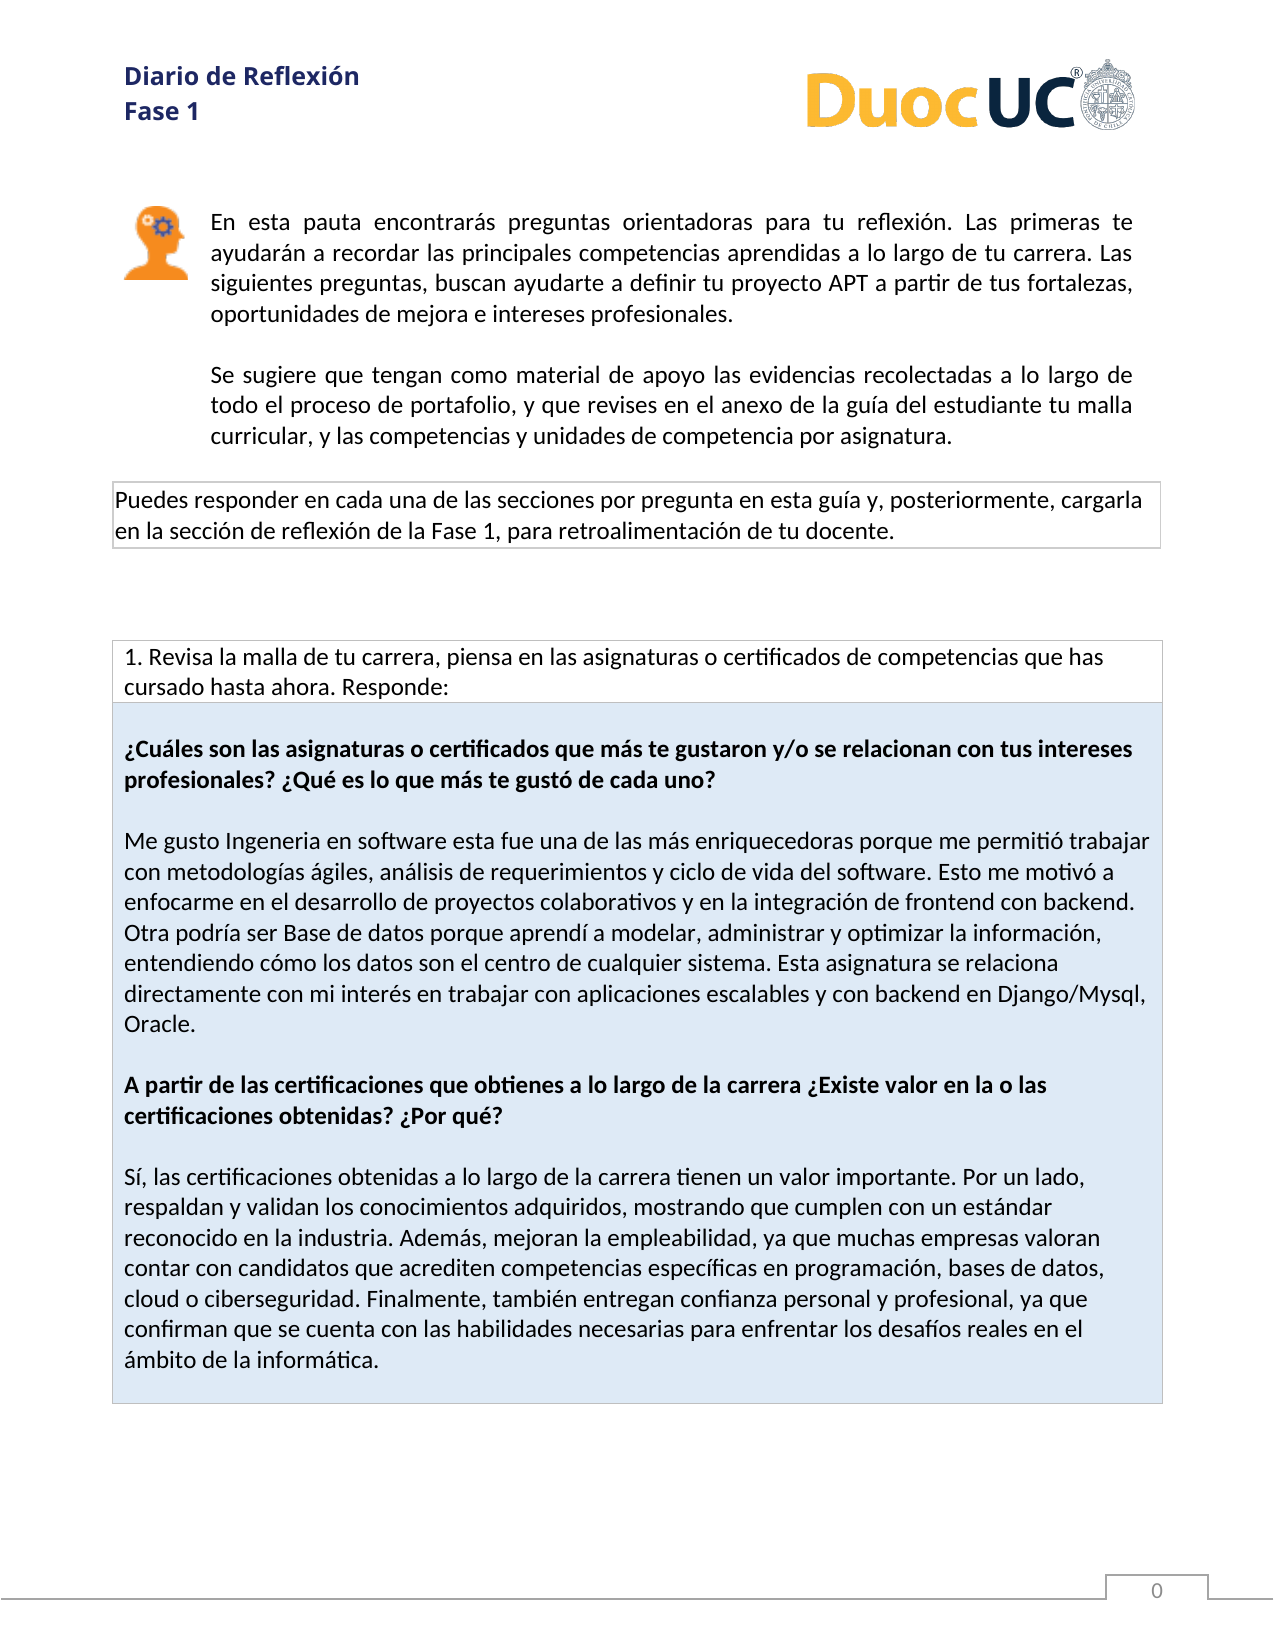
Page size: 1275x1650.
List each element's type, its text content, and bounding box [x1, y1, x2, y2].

picture [807, 59, 1135, 130]
table_header En esta pauta encontrarás preguntas orientadoras para tu reflexión. Las primeras te ayudarán a recordar las principales competencias aprendidas a lo largo de tu carrera. Las siguientes preguntas, buscan ayudarte a definir tu proyecto APT a partir de tus fortalezas, oportunidades de mejora e intereses profesionales. Se sugiere que tengan como material de apoyo las evidencias recolectadas a lo largo de todo el proceso de portafolio, y que revises en el anexo de la guía del estudiante tu malla curricular, y las competencias y unidades de competencia por asignatura. [199, 207, 1146, 451]
table_header [112, 207, 199, 451]
table_cell ¿Cuáles son las asignaturas o certificados que más te gustaron y/o se relacionan con tus intereses profesionales? ¿Qué es lo que más te gustó de cada uno? Me gusto Ingeneria en software esta fue una de las más enriquecedoras porque me permitió trabajar con metodologías ágiles, análisis de requerimientos y ciclo de vida del software. Esto me motivó a enfocarme en el desarrollo de proyectos colaborativos y en la integración de frontend con backend. Otra podría ser Base de datos porque aprendí a modelar, administrar y optimizar la información, entendiendo cómo los datos son el centro de cualquier sistema. Esta asignatura se relaciona directamente con mi interés en trabajar con aplicaciones escalables y con backend en Django/Mysql, Oracle. A partir de las certificaciones que obtienes a lo largo de la carrera ¿Existe valor en la o las certificaciones obtenidas? ¿Por qué? Sí, las certificaciones obtenidas a lo largo de la carrera tienen un valor importante. Por un lado, respaldan y validan los conocimientos adquiridos, mostrando que cumplen con un estándar reconocido en la industria. Además, mejoran la empleabilidad, ya que muchas empresas valoran contar con candidatos que acrediten competencias específicas en programación, bases de datos, cloud o ciberseguridad. Finalmente, también entregan confianza personal y profesional, ya que confirman que se cuenta con las habilidades necesarias para enfrentar los desafíos reales en el ámbito de la informática. [113, 703, 1162, 1403]
table_header Puedes responder en cada una de las secciones por pregunta en esta guía y, posteriormente, cargarla en la sección de reflexión de la Fase 1, para retroalimentación de tu docente. [114, 483, 1160, 547]
table_header 1. Revisa la malla de tu carrera, piensa en las asignaturas o certificados de competencias que has cursado hasta ahora. Responde: [113, 641, 1162, 702]
